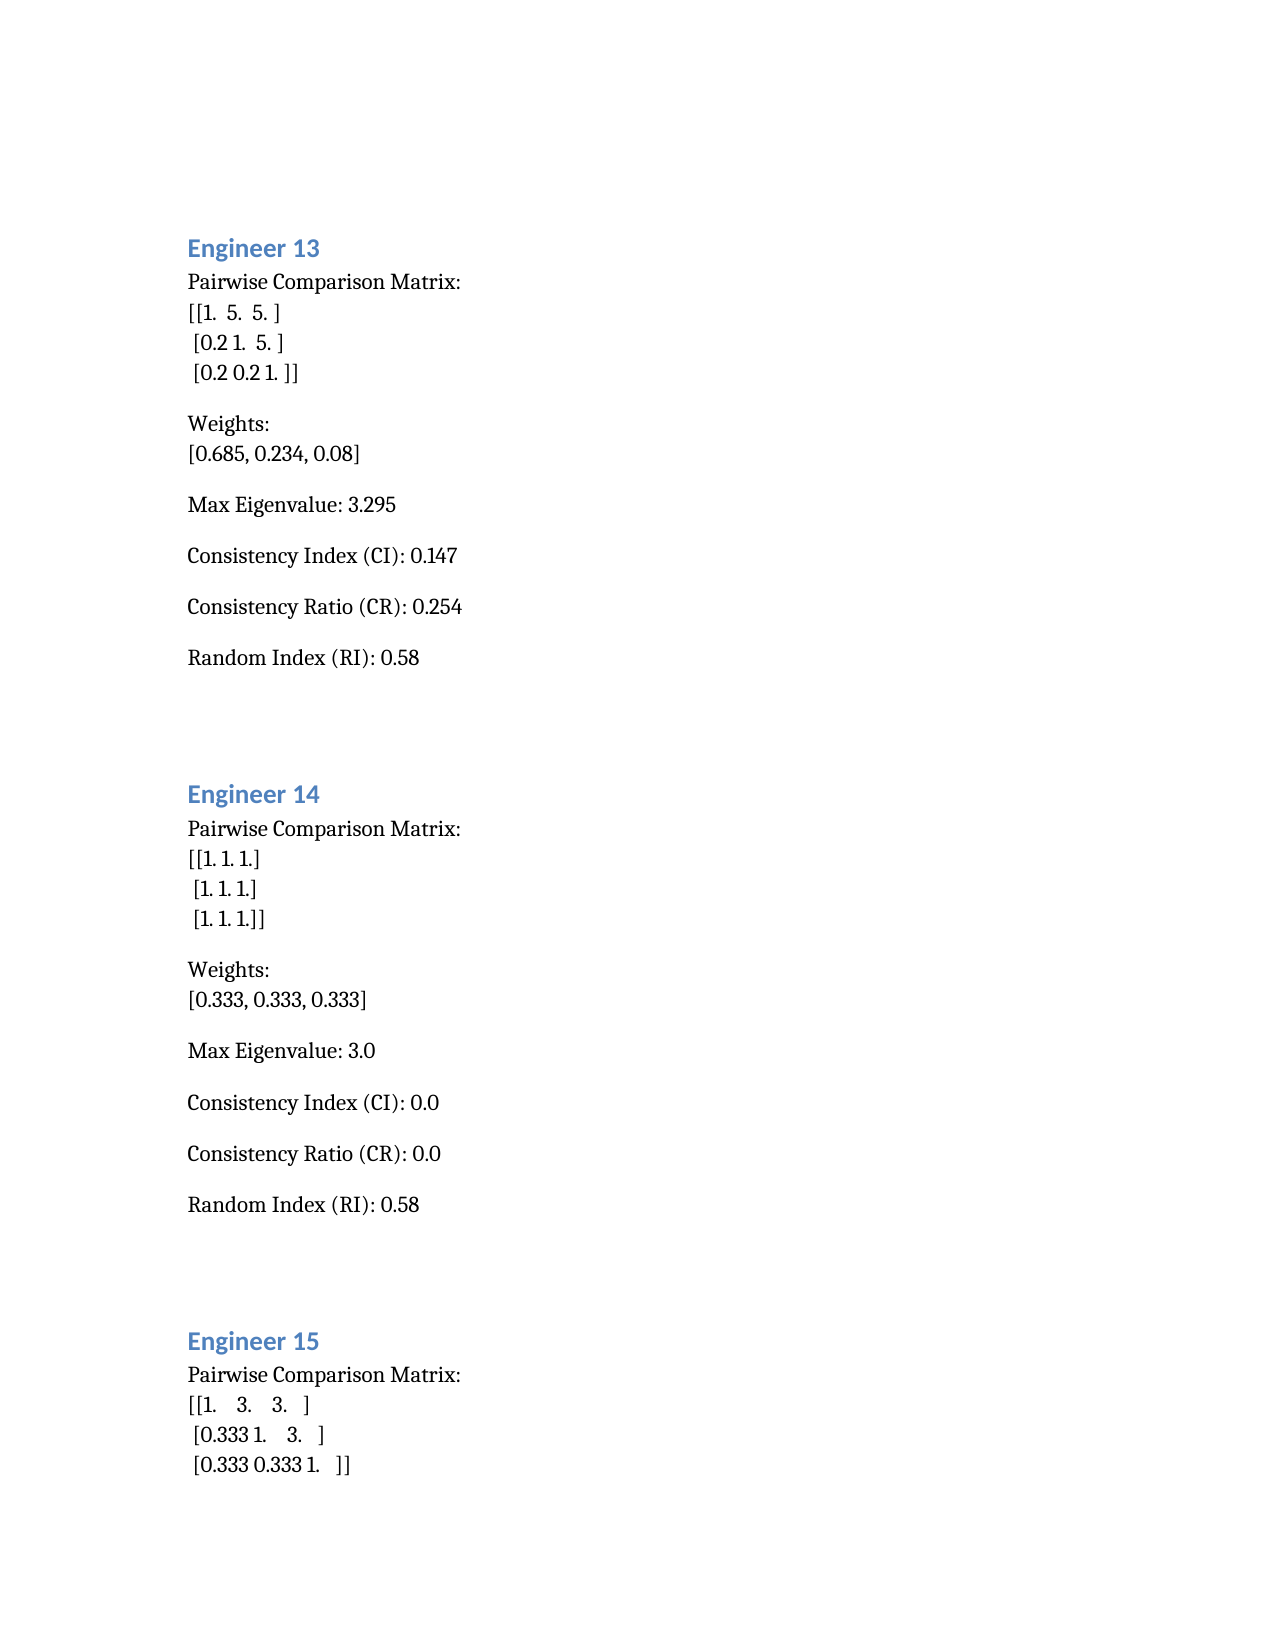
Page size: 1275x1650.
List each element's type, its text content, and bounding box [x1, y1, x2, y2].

subtitle Engineer 14 [187, 777, 1087, 811]
text Weights: [0.333, 0.333, 0.333] [187, 957, 1087, 1014]
text Max Eigenvalue: 3.0 [187, 1038, 1087, 1065]
text Random Index (RI): 0.58 [187, 1191, 1087, 1218]
text Max Eigenvalue: 3.295 [187, 492, 1087, 518]
text Random Index (RI): 0.58 [187, 645, 1087, 672]
text Consistency Ratio (CR): 0.0 [187, 1140, 1087, 1167]
text Weights: [0.685, 0.234, 0.08] [187, 411, 1087, 467]
text Pairwise Comparison Matrix: [[1. 5. 5. ] [0.2 1. 5. ] [0.2 0.2 1. ]] [187, 269, 1087, 386]
text Pairwise Comparison Matrix: [[1. 3. 3. ] [0.333 1. 3. ] [0.333 0.333 1. ]] [187, 1362, 1087, 1479]
text Consistency Ratio (CR): 0.254 [187, 594, 1087, 621]
text Pairwise Comparison Matrix: [[1. 1. 1.] [1. 1. 1.] [1. 1. 1.]] [187, 815, 1087, 932]
text Consistency Index (CI): 0.147 [187, 543, 1087, 569]
subtitle Engineer 13 [187, 231, 1087, 264]
text Consistency Index (CI): 0.0 [187, 1089, 1087, 1116]
subtitle Engineer 15 [187, 1324, 1087, 1357]
